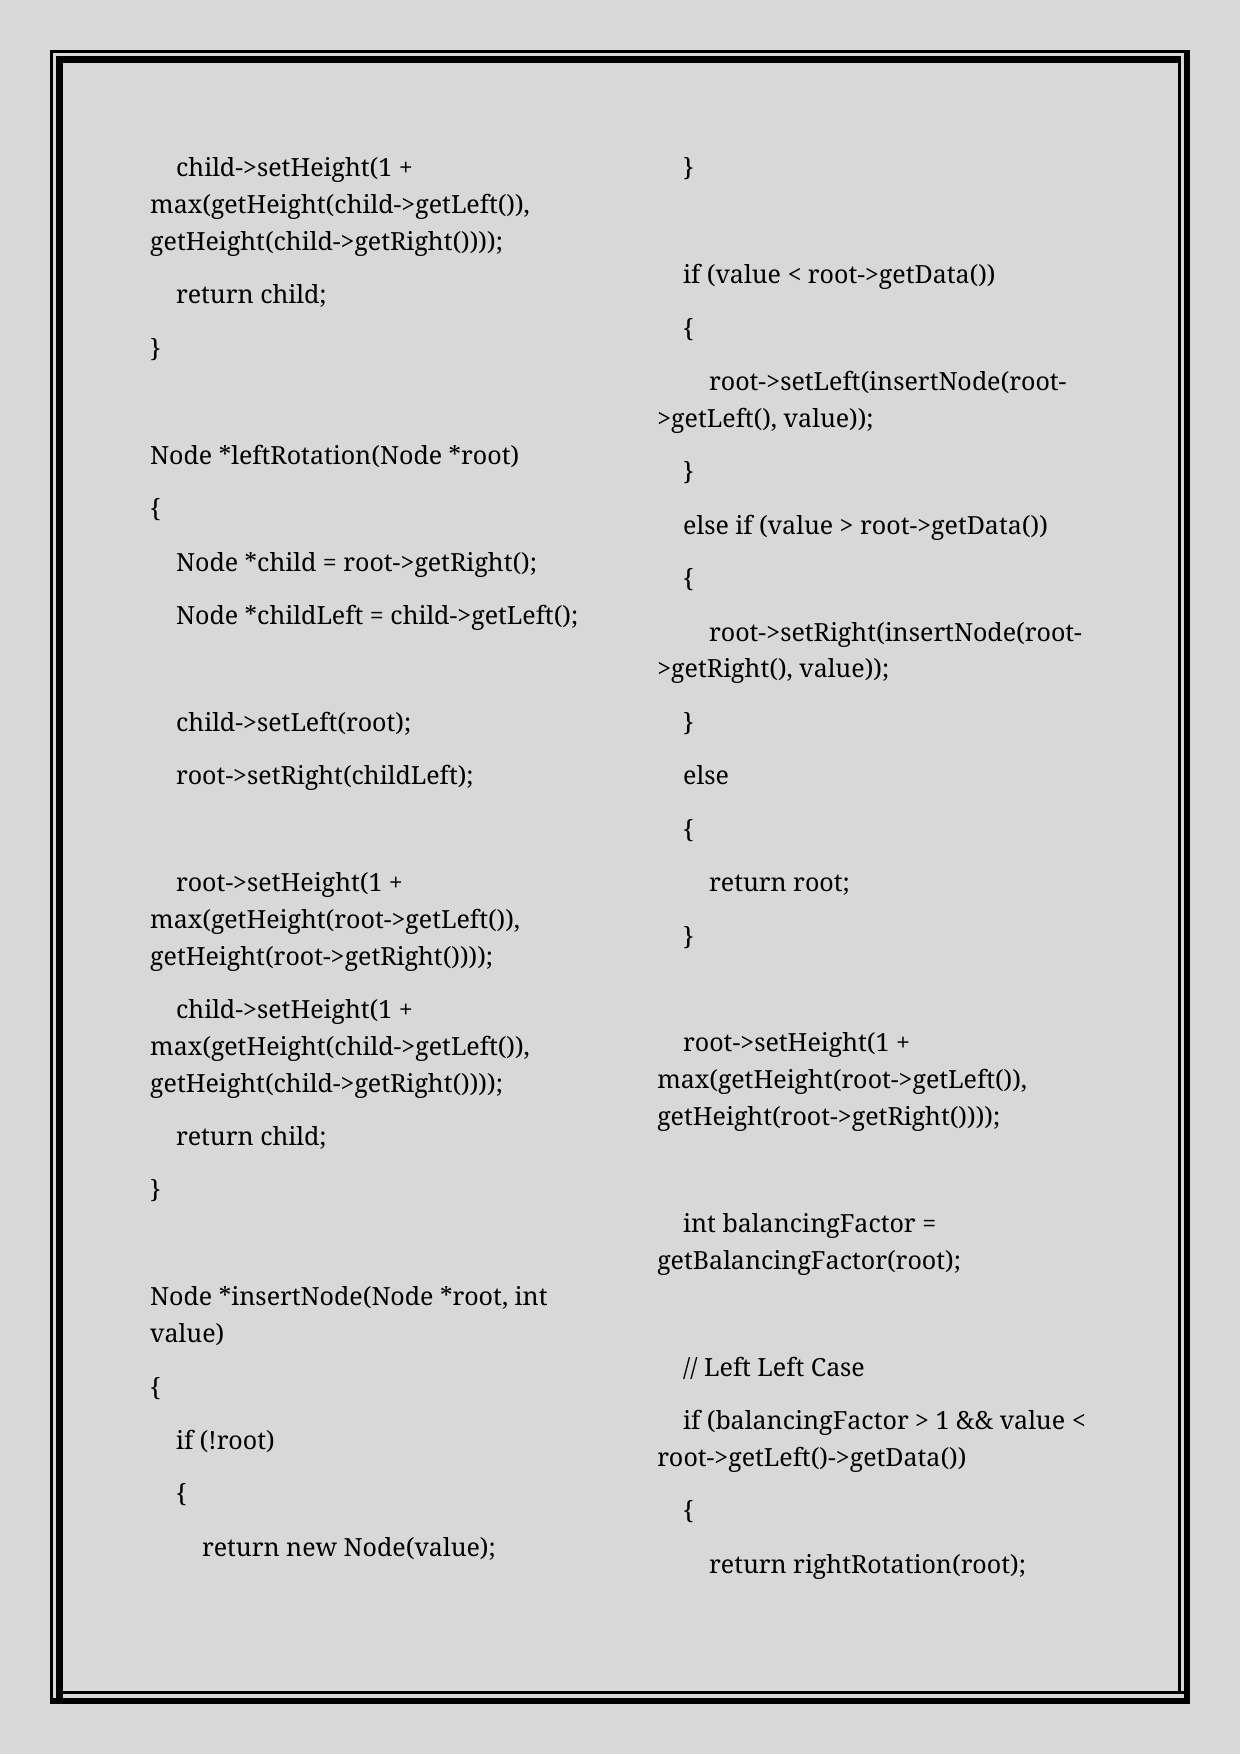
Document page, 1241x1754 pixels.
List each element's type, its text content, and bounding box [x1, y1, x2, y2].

text else if (value > root->getData()) [657, 507, 1090, 541]
text return rightRotation(root); [657, 1546, 1090, 1580]
text int balancingFactor = getBalancingFactor(root); [657, 1206, 1090, 1276]
text { [150, 1369, 583, 1403]
text child->setHeight(1 + max(getHeight(child->getLeft()), getHeight(child->getRight()))); [150, 150, 583, 258]
text // Left Left Case [657, 1349, 1090, 1383]
text { [657, 811, 1090, 845]
text return child; [150, 277, 583, 311]
text Node *child = root->getRight(); [150, 544, 583, 578]
text { [657, 561, 1090, 595]
text } [657, 454, 1090, 488]
text return child; [150, 1119, 583, 1153]
text if (balancingFactor > 1 && value < root->getLeft()->getData()) [657, 1403, 1090, 1473]
text if (!root) [150, 1423, 583, 1457]
text } [657, 918, 1090, 952]
text root->setLeft(insertNode(root->getLeft(), value)); [657, 364, 1090, 434]
text } [657, 704, 1090, 738]
text return new Node(value); [150, 1529, 583, 1564]
text else [657, 758, 1090, 792]
text if (value < root->getData()) [657, 257, 1090, 291]
text Node *childLeft = child->getLeft(); [150, 598, 583, 632]
text return root; [657, 865, 1090, 899]
text root->setRight(childLeft); [150, 758, 583, 792]
text { [150, 1476, 583, 1510]
text child->setHeight(1 + max(getHeight(child->getLeft()), getHeight(child->getRight()))); [150, 992, 583, 1099]
text } [657, 150, 1090, 184]
text } [150, 1172, 583, 1206]
text root->setHeight(1 + max(getHeight(root->getLeft()), getHeight(root->getRight()))); [150, 865, 583, 972]
text root->setHeight(1 + max(getHeight(root->getLeft()), getHeight(root->getRight()))); [657, 1025, 1090, 1133]
text { [657, 1493, 1090, 1527]
text { [657, 310, 1090, 344]
text Node *insertNode(Node *root, int value) [150, 1279, 583, 1350]
text Node *leftRotation(Node *root) [150, 437, 583, 471]
text child->setLeft(root); [150, 704, 583, 738]
text root->setRight(insertNode(root->getRight(), value)); [657, 614, 1090, 685]
text } [150, 330, 583, 364]
text { [150, 491, 583, 525]
